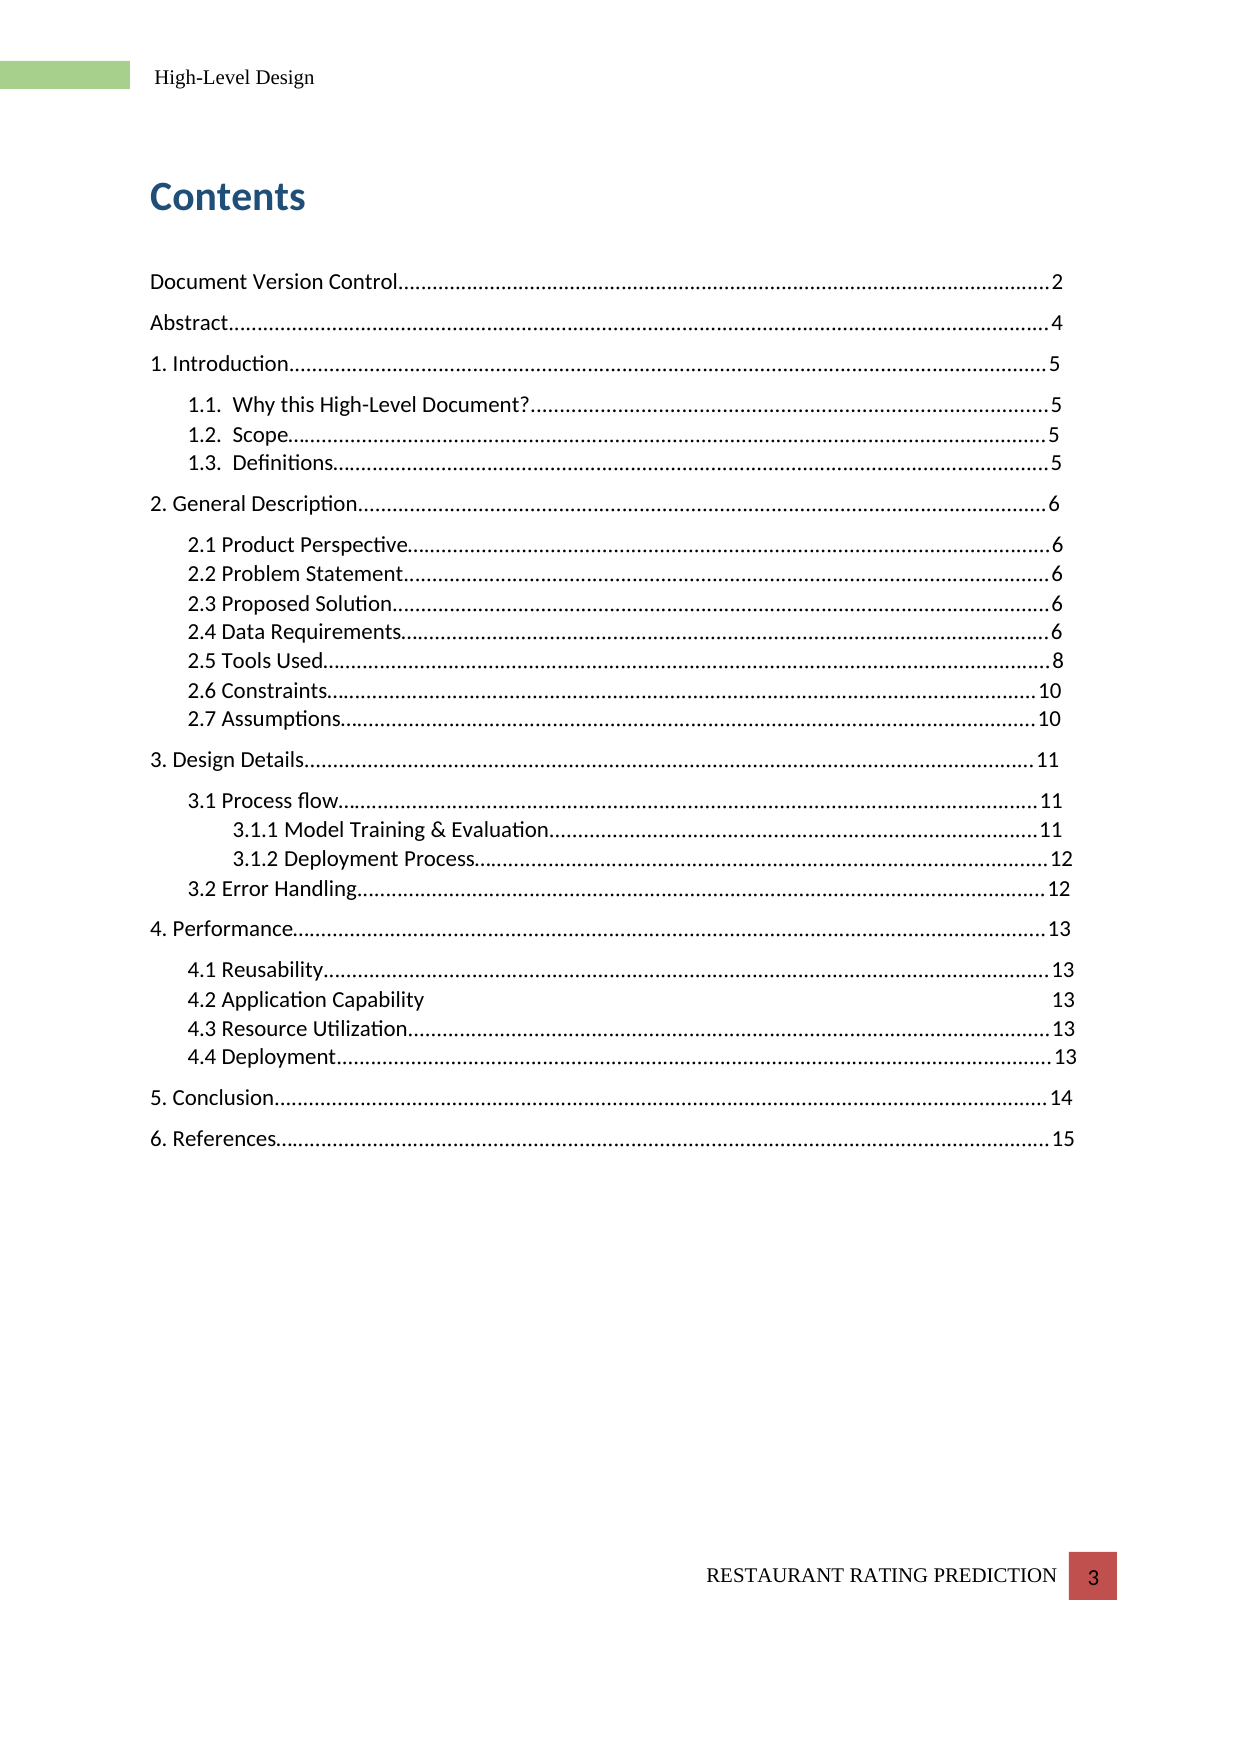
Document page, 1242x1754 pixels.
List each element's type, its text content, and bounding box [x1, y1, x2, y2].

text Contents [150, 170, 1169, 221]
